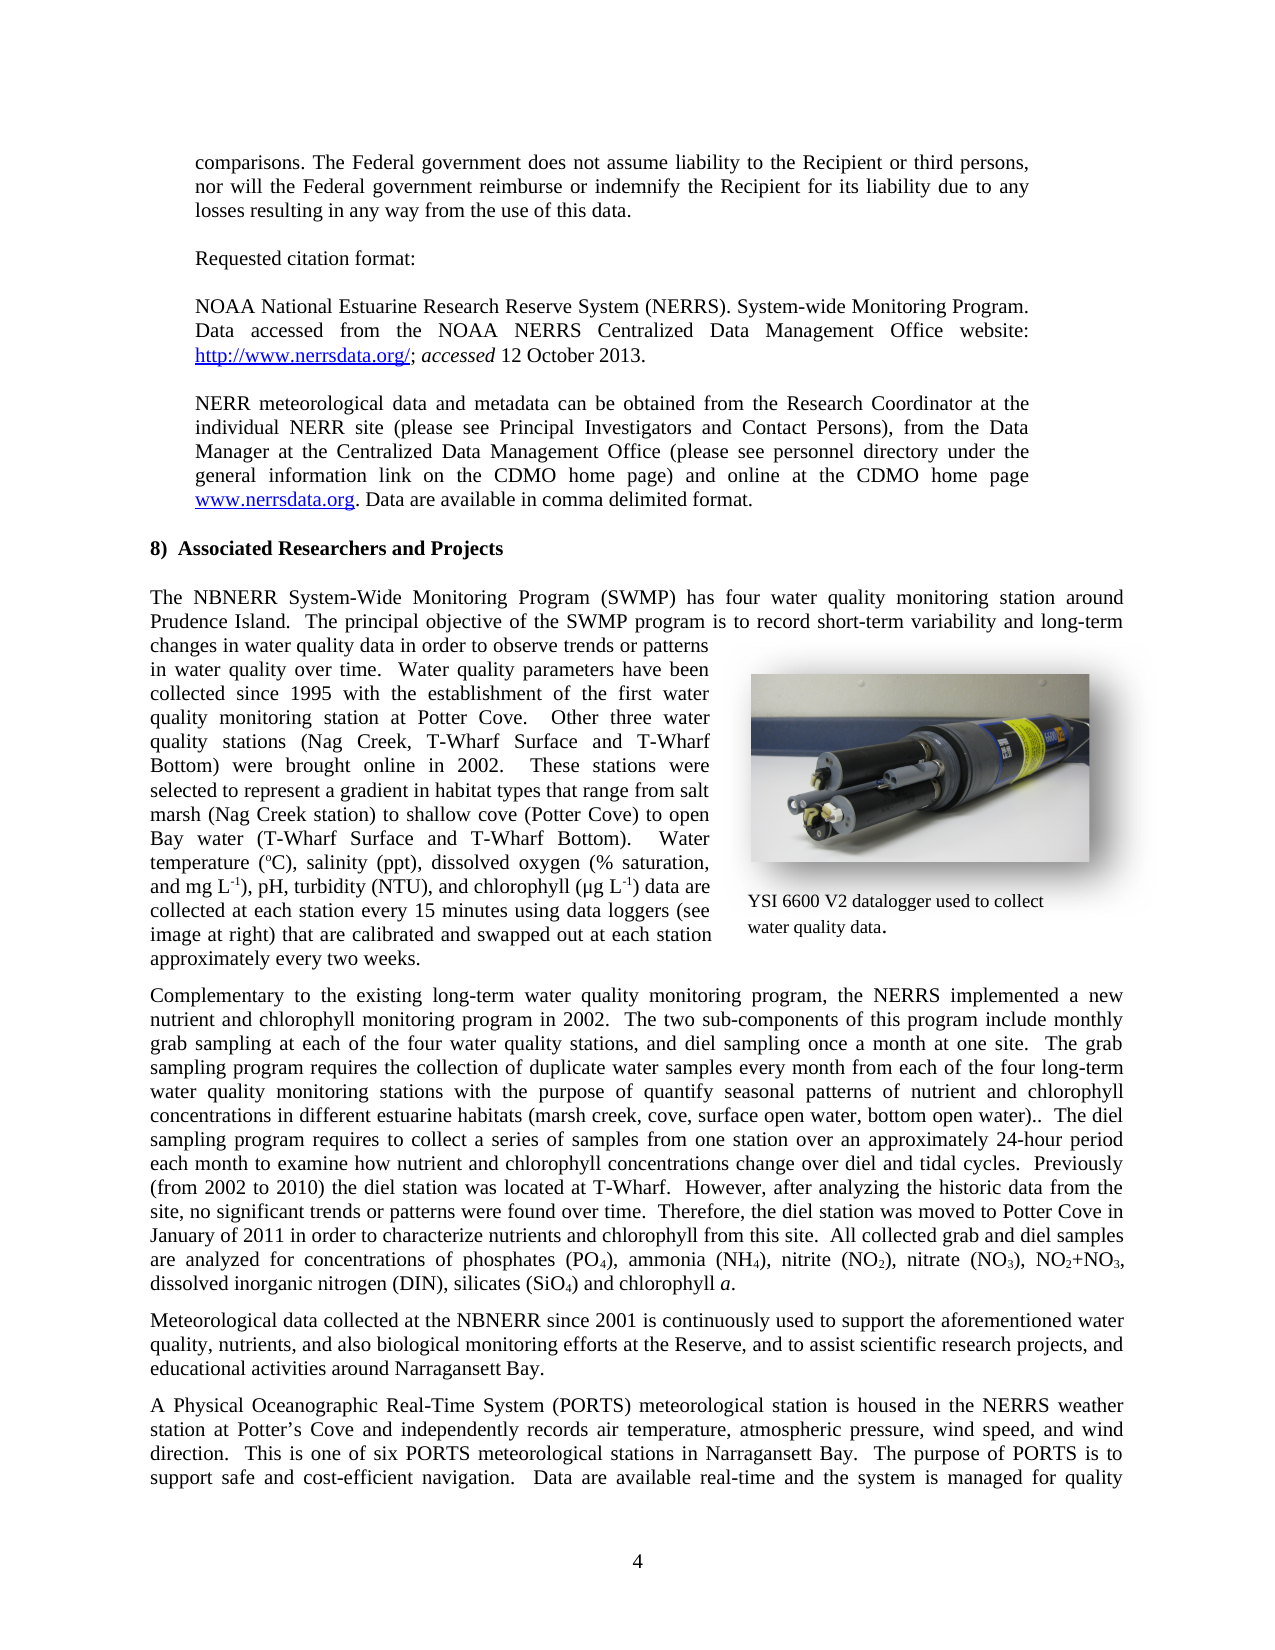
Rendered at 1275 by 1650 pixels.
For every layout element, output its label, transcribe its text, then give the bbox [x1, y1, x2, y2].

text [195, 150, 1031, 222]
text NOAA National Estuarine Research Reserve System (NERRS). System-wide Monitoring Program. Data accessed from the NOAA NERRS Centralized Data Management Office website: http://www.nerrsdata.org/; accessed 12 October 2013. [195, 294, 1031, 367]
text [150, 1392, 1125, 1489]
text Requested citation format: [195, 246, 1031, 270]
text The NBNERR System-Wide Monitoring Program (SWMP) has four water quality monitoring station around Prudence Island. The principal objective of the SWMP program is to record short-term variability and long-term changes in water quality data in order to observe trends or patterns in water quality over time. Water quality parameters have been collected since 1995 with the establishment of the first water quality monitoring station at Potter Cove. Other three water quality stations (Nag Creek, T-Wharf Surface and T-Wharf Bottom) were brought online in 2002. These stations were selected to represent a gradient in habitat types that range from salt marsh (Nag Creek station) to shallow cove (Potter Cove) to open Bay water (T-Wharf Surface and T-Wharf Bottom). Water temperature (oC), salinity (ppt), dissolved oxygen (% saturation, and mg L-1), pH, turbidity (NTU), and chlorophyll (μg L-1) data are collected at each station every 15 minutes using data loggers (see image at right) that are calibrated and swapped out at each station approximately every two weeks. [150, 585, 1125, 970]
text NERR meteorological data and metadata can be obtained from the Research Coordinator at the individual NERR site (please see Principal Investigators and Contact Persons), from the Data Manager at the Centralized Data Management Office (please see personnel directory under the general information link on the CDMO home page) and online at the CDMO home page www.nerrsdata.org. Data are available in comma delimited format. [195, 391, 1031, 511]
subtitle 8) Associated Researchers and Projects [150, 536, 1125, 560]
text Meteorological data collected at the NBNERR since 2001 is continuously used to support the aforementioned water quality, nutrients, and also biological monitoring efforts at the Reserve, and to assist scientific research projects, and educational activities around Narragansett Bay. [150, 1308, 1125, 1380]
text Complementary to the existing long-term water quality monitoring program, the NERRS implemented a new nutrient and chlorophyll monitoring program in 2002. The two sub-components of this program include monthly grab sampling at each of the four water quality stations, and diel sampling once a month at one site. The grab sampling program requires the collection of duplicate water samples every month from each of the four long-term water quality monitoring stations with the purpose of quantify seasonal patterns of nutrient and chlorophyll concentrations in different estuarine habitats (marsh creek, cove, surface open water, bottom open water).. The diel sampling program requires to collect a series of samples from one station over an approximately 24-hour period each month to examine how nutrient and chlorophyll concentrations change over diel and tidal cycles. Previously (from 2002 to 2010) the diel station was located at T-Wharf. However, after analyzing the historic data from the site, no significant trends or patterns were found over time. Therefore, the diel station was moved to Potter Cove in January of 2011 in order to characterize nutrients and chlorophyll from this site. All collected grab and diel samples are analyzed for concentrations of phosphates (PO4), ammonia (NH4), nitrite (NO2), nitrate (NO3), NO2+NO3, dissolved inorganic nitrogen (DIN), silicates (SiO4) and chlorophyll a. [150, 982, 1125, 1295]
